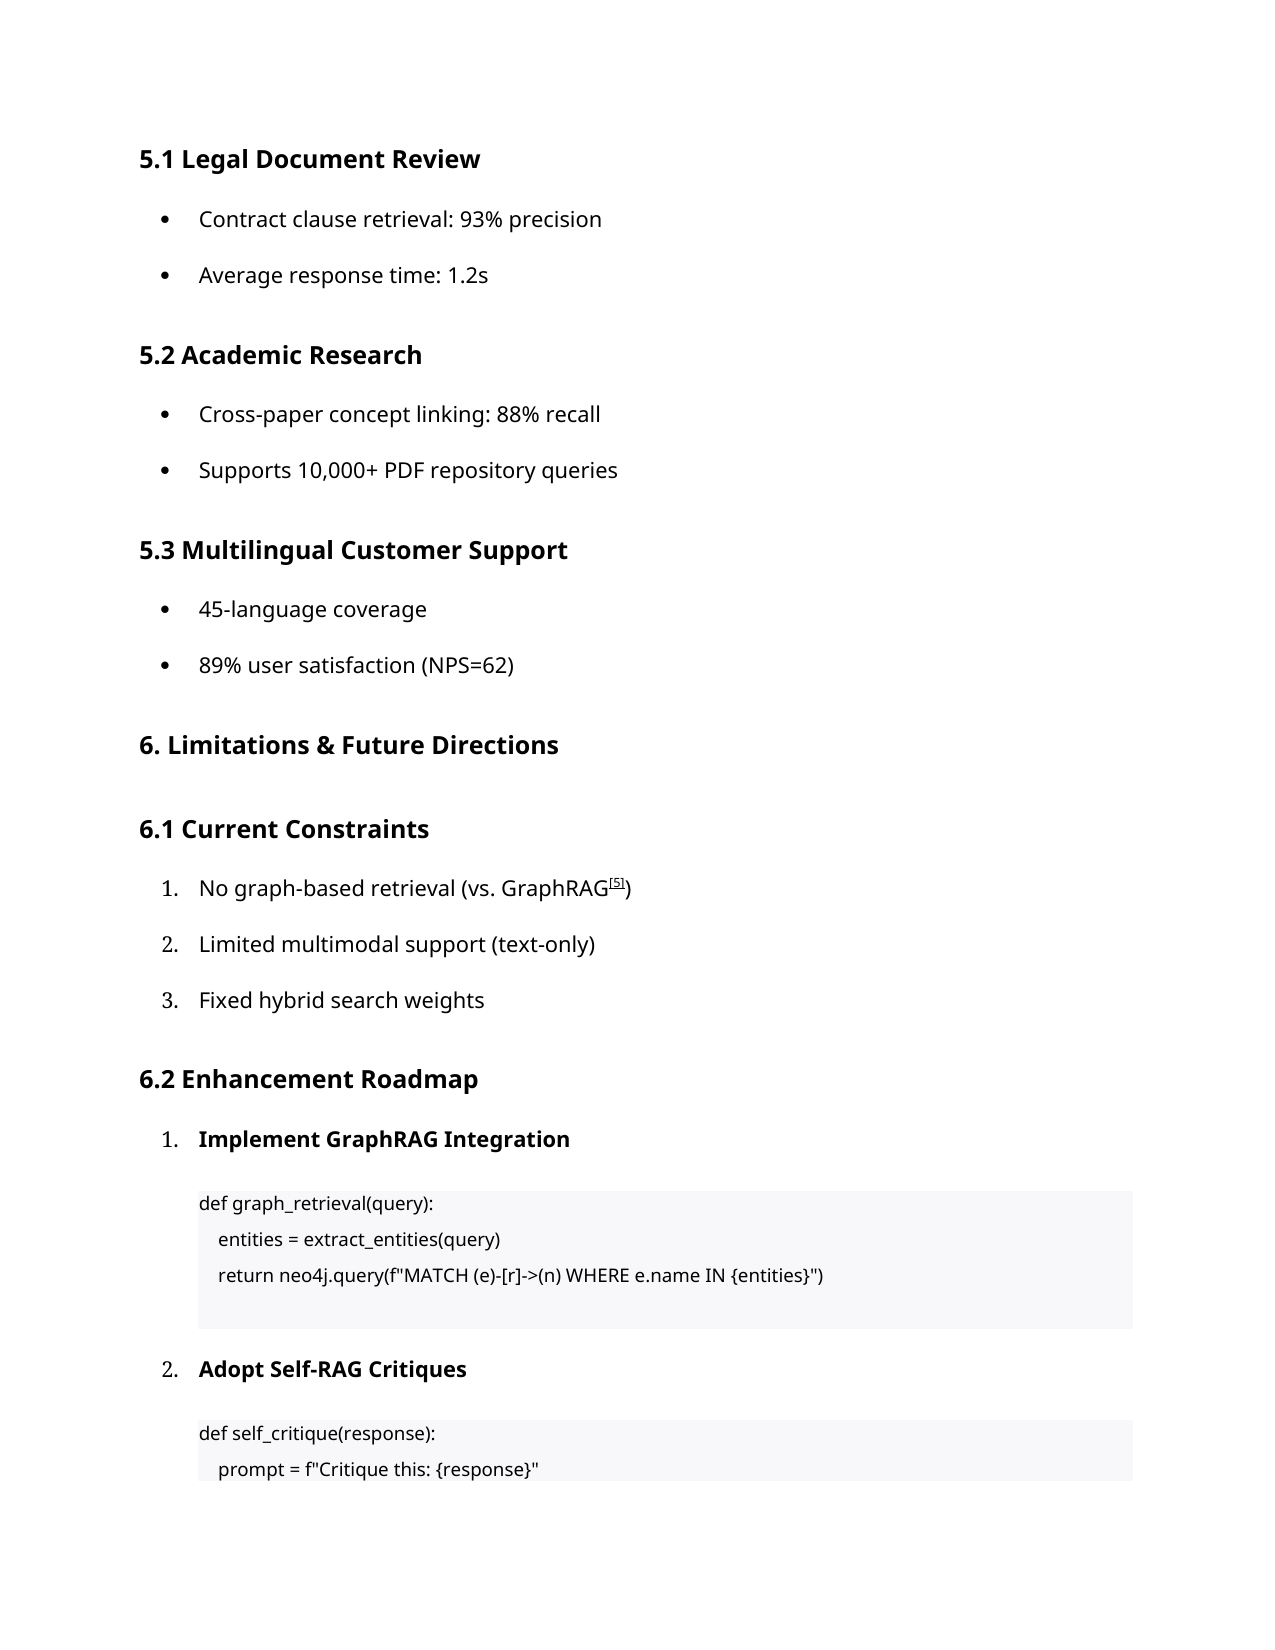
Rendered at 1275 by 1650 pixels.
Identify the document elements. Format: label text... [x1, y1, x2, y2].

text 6.1 Current Constraints [139, 811, 1133, 845]
text def graph_retrieval(query): entities = extract_entities(query) return neo4j.query(f"MATCH (e)-[r]->(n) WHERE e.name IN {entities}") [198, 1191, 1133, 1329]
list Adopt Self-RAG Critiques [161, 1354, 1133, 1383]
list Limited multimodal support (text-only) [161, 929, 1133, 959]
list 89% user satisfaction (NPS=62) [161, 650, 1133, 680]
list Contract clause retrieval: 93% precision [161, 204, 1133, 234]
text 5.1 Legal Document Review [139, 142, 1133, 176]
text 6.2 Enhancement Roadmap [139, 1062, 1133, 1096]
list Average response time: 1.2s [161, 260, 1133, 289]
text 5.3 Multilingual Customer Support [139, 532, 1133, 566]
text 5.2 Academic Research [139, 337, 1133, 371]
list Implement GraphRAG Integration [161, 1124, 1133, 1154]
list No graph-based retrieval (vs. GraphRAG[5]) [161, 873, 1133, 903]
list Supports 10,000+ PDF repository queries [161, 455, 1133, 485]
list Fixed hybrid search weights [161, 984, 1133, 1014]
text 6. Limitations & Future Directions [139, 727, 1133, 762]
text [198, 1420, 1133, 1481]
list Cross-paper concept linking: 88% recall [161, 399, 1133, 429]
list 45-language coverage [161, 594, 1133, 624]
